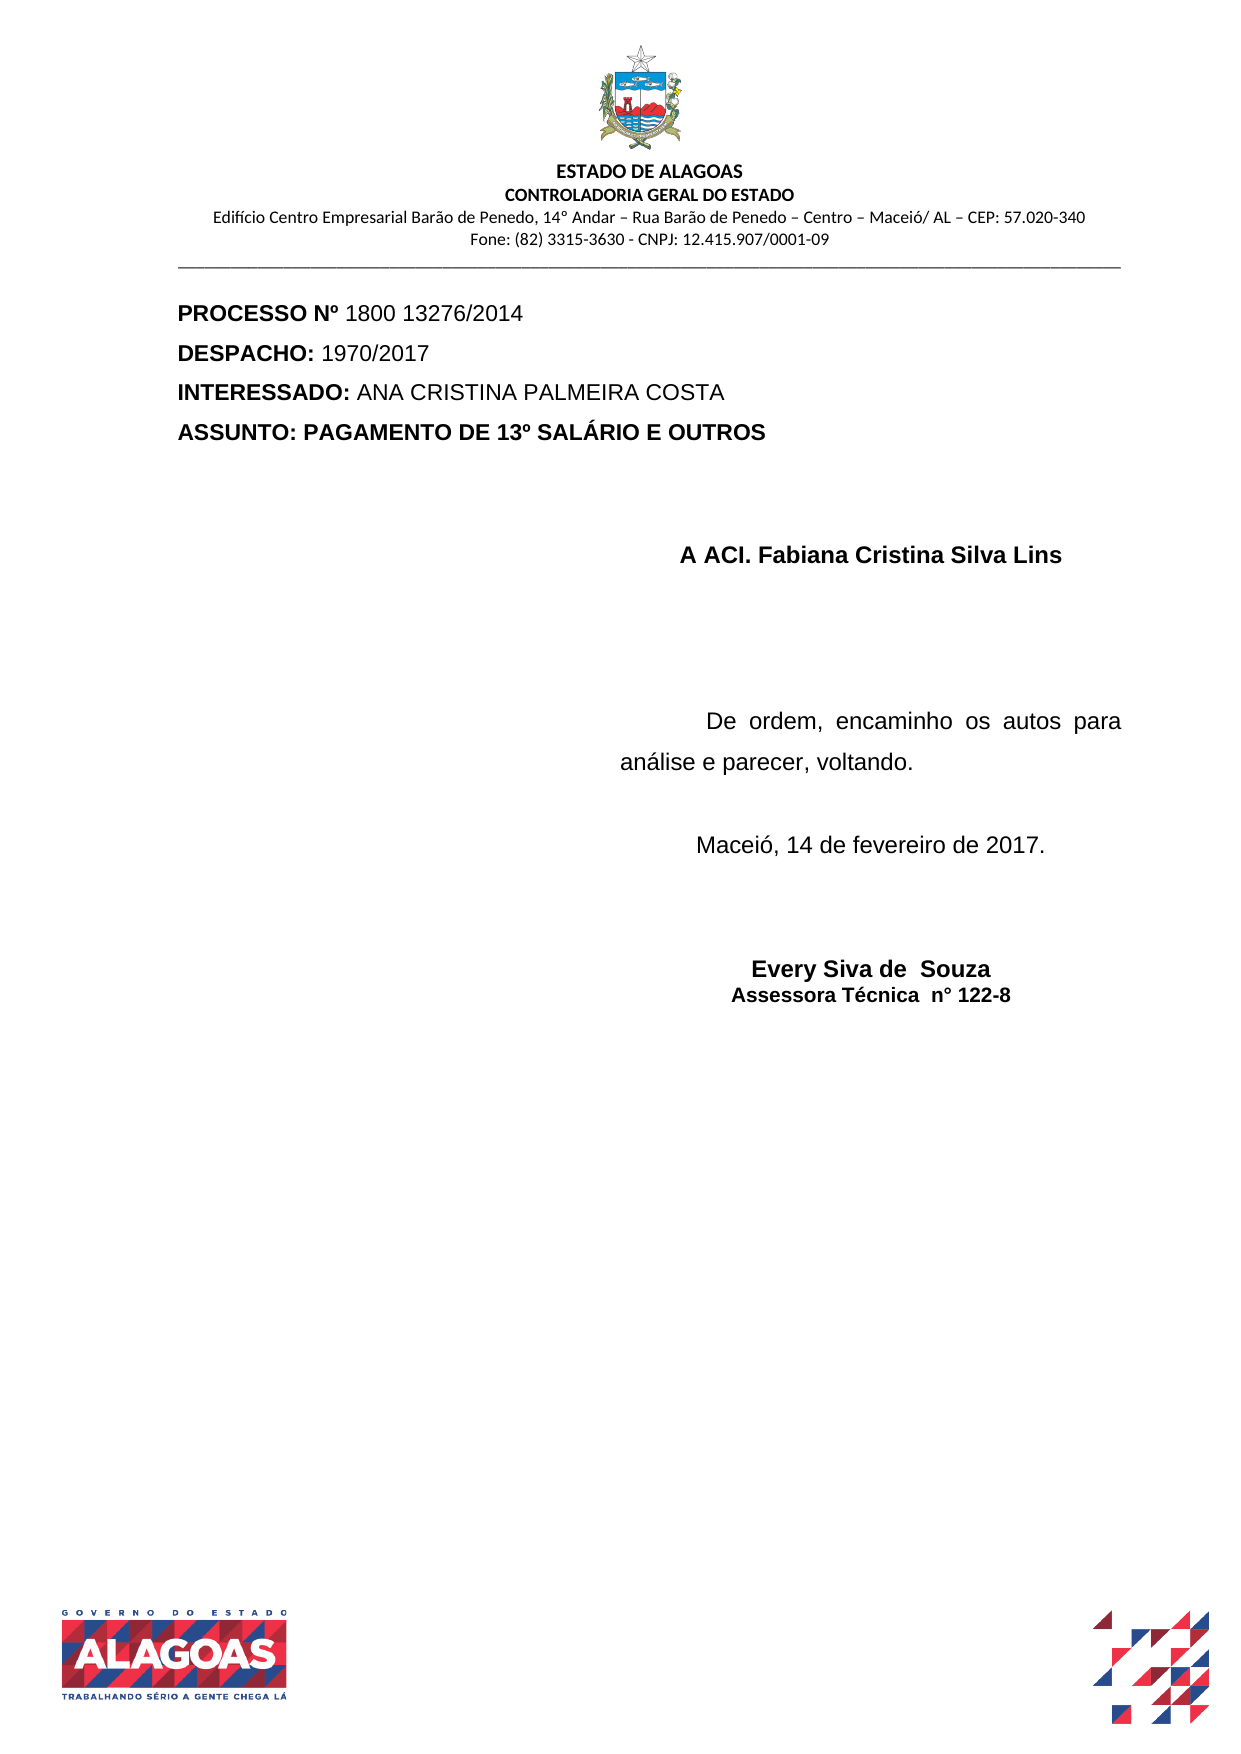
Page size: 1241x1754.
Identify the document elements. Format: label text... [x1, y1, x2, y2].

picture [1092, 1610, 1209, 1724]
picture [598, 45, 682, 150]
text INTERESSADO: ANA CRISTINA PALMEIRA COSTA [177, 379, 1122, 406]
text DESPACHO: 1970/2017 [177, 340, 1122, 366]
text Maceió, 14 de fevereiro de 2017. [620, 831, 1122, 858]
picture [61, 1610, 287, 1700]
text Assessora Técnica n° 122-8 [620, 983, 1122, 1007]
text ASSUNTO: PAGAMENTO DE 13º SALÁRIO E OUTROS [177, 419, 1122, 445]
text De ordem, encaminho os autos para análise e parecer, voltando. [620, 707, 1122, 776]
text Every Siva de Souza [620, 955, 1122, 983]
text A ACI. Fabiana Cristina Silva Lins [679, 500, 1122, 569]
text PROCESSO Nº 1800 13276/2014 [177, 300, 1122, 327]
